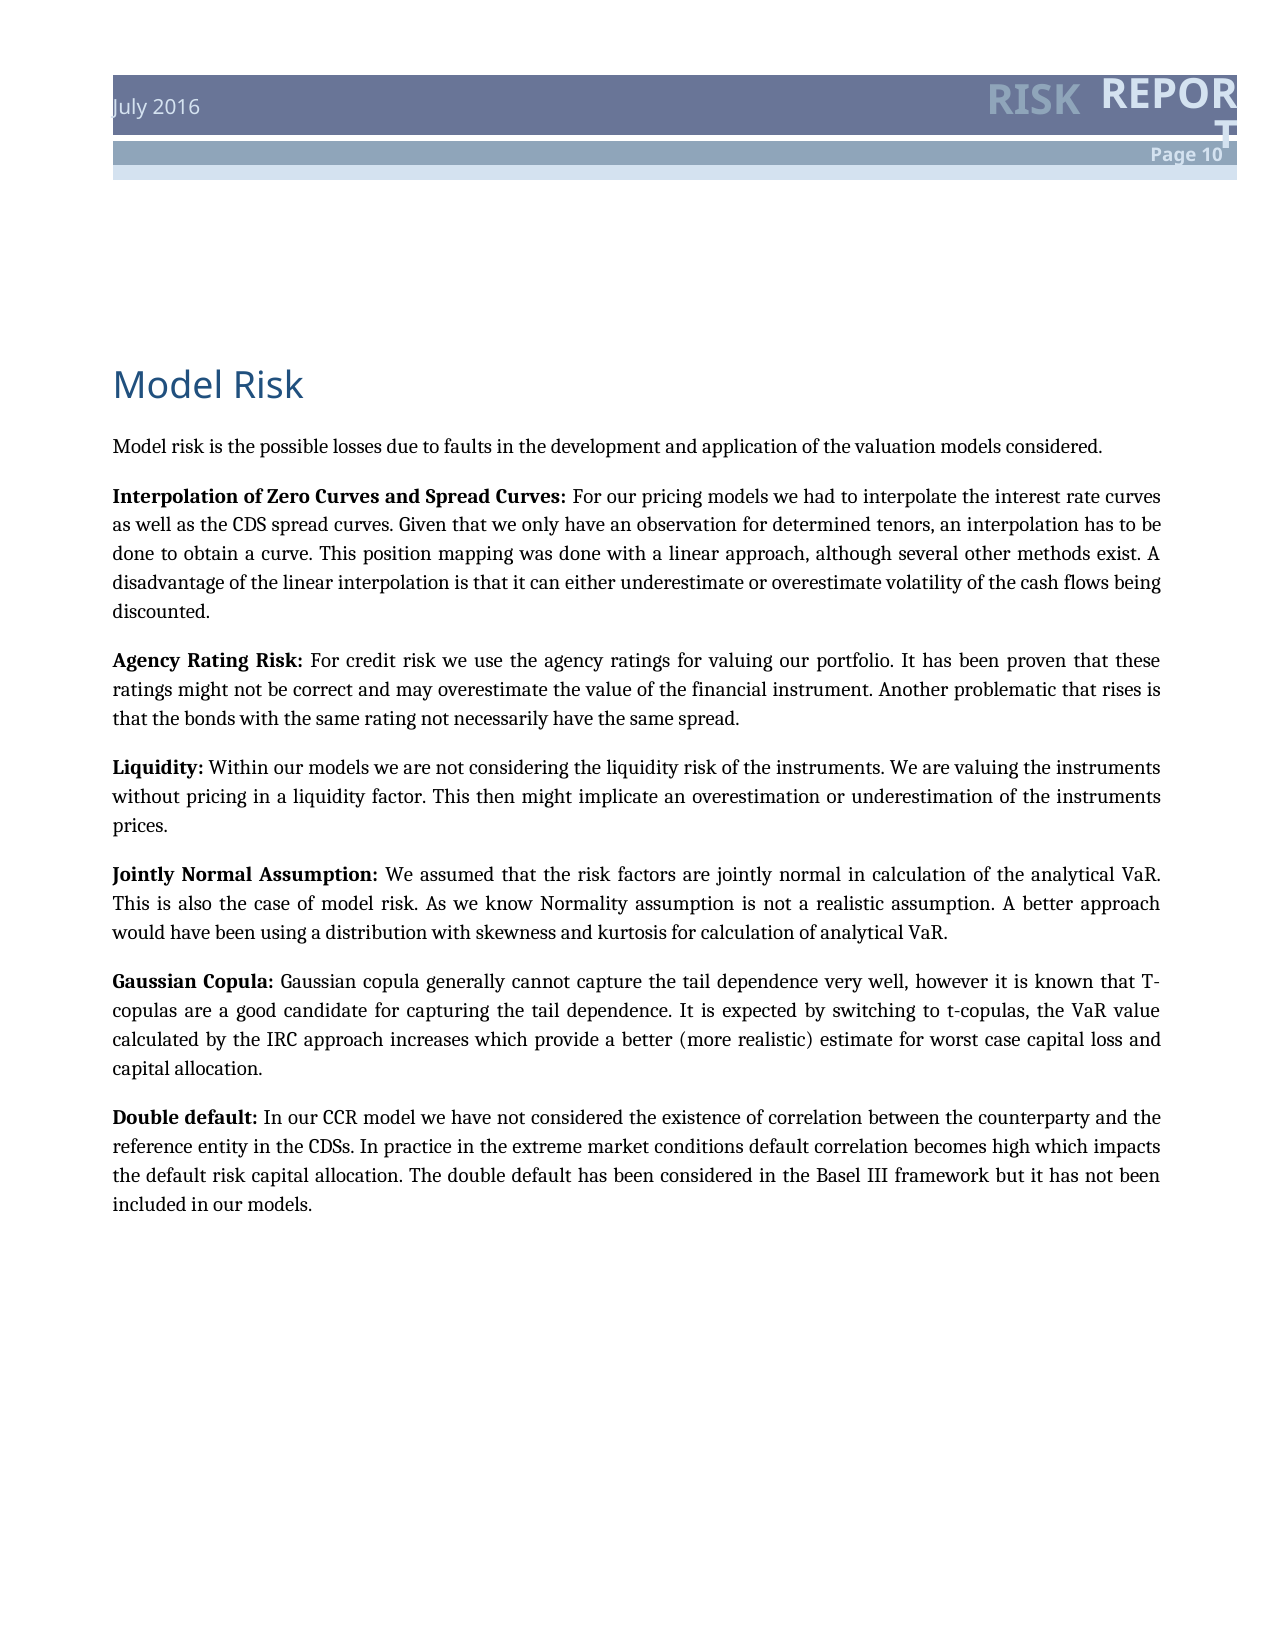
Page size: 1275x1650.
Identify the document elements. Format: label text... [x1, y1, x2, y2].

text Double default: In our CCR model we have not considered the existence of correlation between the counterparty and the reference entity in the CDSs. In practice in the extreme market conditions default correlation becomes high which impacts the default risk capital allocation. The double default has been considered in the Basel III framework but it has not been included in our models. [112, 1106, 1162, 1216]
text Liquidity: Within our models we are not considering the liquidity risk of the instruments. We are valuing the instruments without pricing in a liquidity factor. This then might implicate an overestimation or underestimation of the instruments prices. [112, 756, 1162, 837]
subtitle Model Risk [112, 359, 1162, 410]
text Interpolation of Zero Curves and Spread Curves: For our pricing models we had to interpolate the interest rate curves as well as the CDS spread curves. Given that we only have an observation for determined tenors, an interpolation has to be done to obtain a curve. This position mapping was done with a linear approach, although several other methods exist. A disadvantage of the linear interpolation is that it can either underestimate or overestimate volatility of the cash flows being discounted. [112, 484, 1162, 623]
text Agency Rating Risk: For credit risk we use the agency ratings for valuing our portfolio. It has been proven that these ratings might not be correct and may overestimate the value of the financial instrument. Another problematic that rises is that the bonds with the same rating not necessarily have the same spread. [112, 649, 1162, 730]
text Gaussian Copula: Gaussian copula generally cannot capture the tail dependence very well, however it is known that T-copulas are a good candidate for capturing the tail dependence. It is expected by switching to t-copulas, the VaR value calculated by the IRC approach increases which provide a better (more realistic) estimate for worst case capital loss and capital allocation. [112, 970, 1162, 1080]
text Model risk is the possible losses due to faults in the development and application of the valuation models considered. [112, 435, 1162, 459]
text Jointly Normal Assumption: We assumed that the risk factors are jointly normal in calculation of the analytical VaR. This is also the case of model risk. As we know Normality assumption is not a realistic assumption. A better approach would have been using a distribution with skewness and kurtosis for calculation of analytical VaR. [112, 863, 1162, 944]
